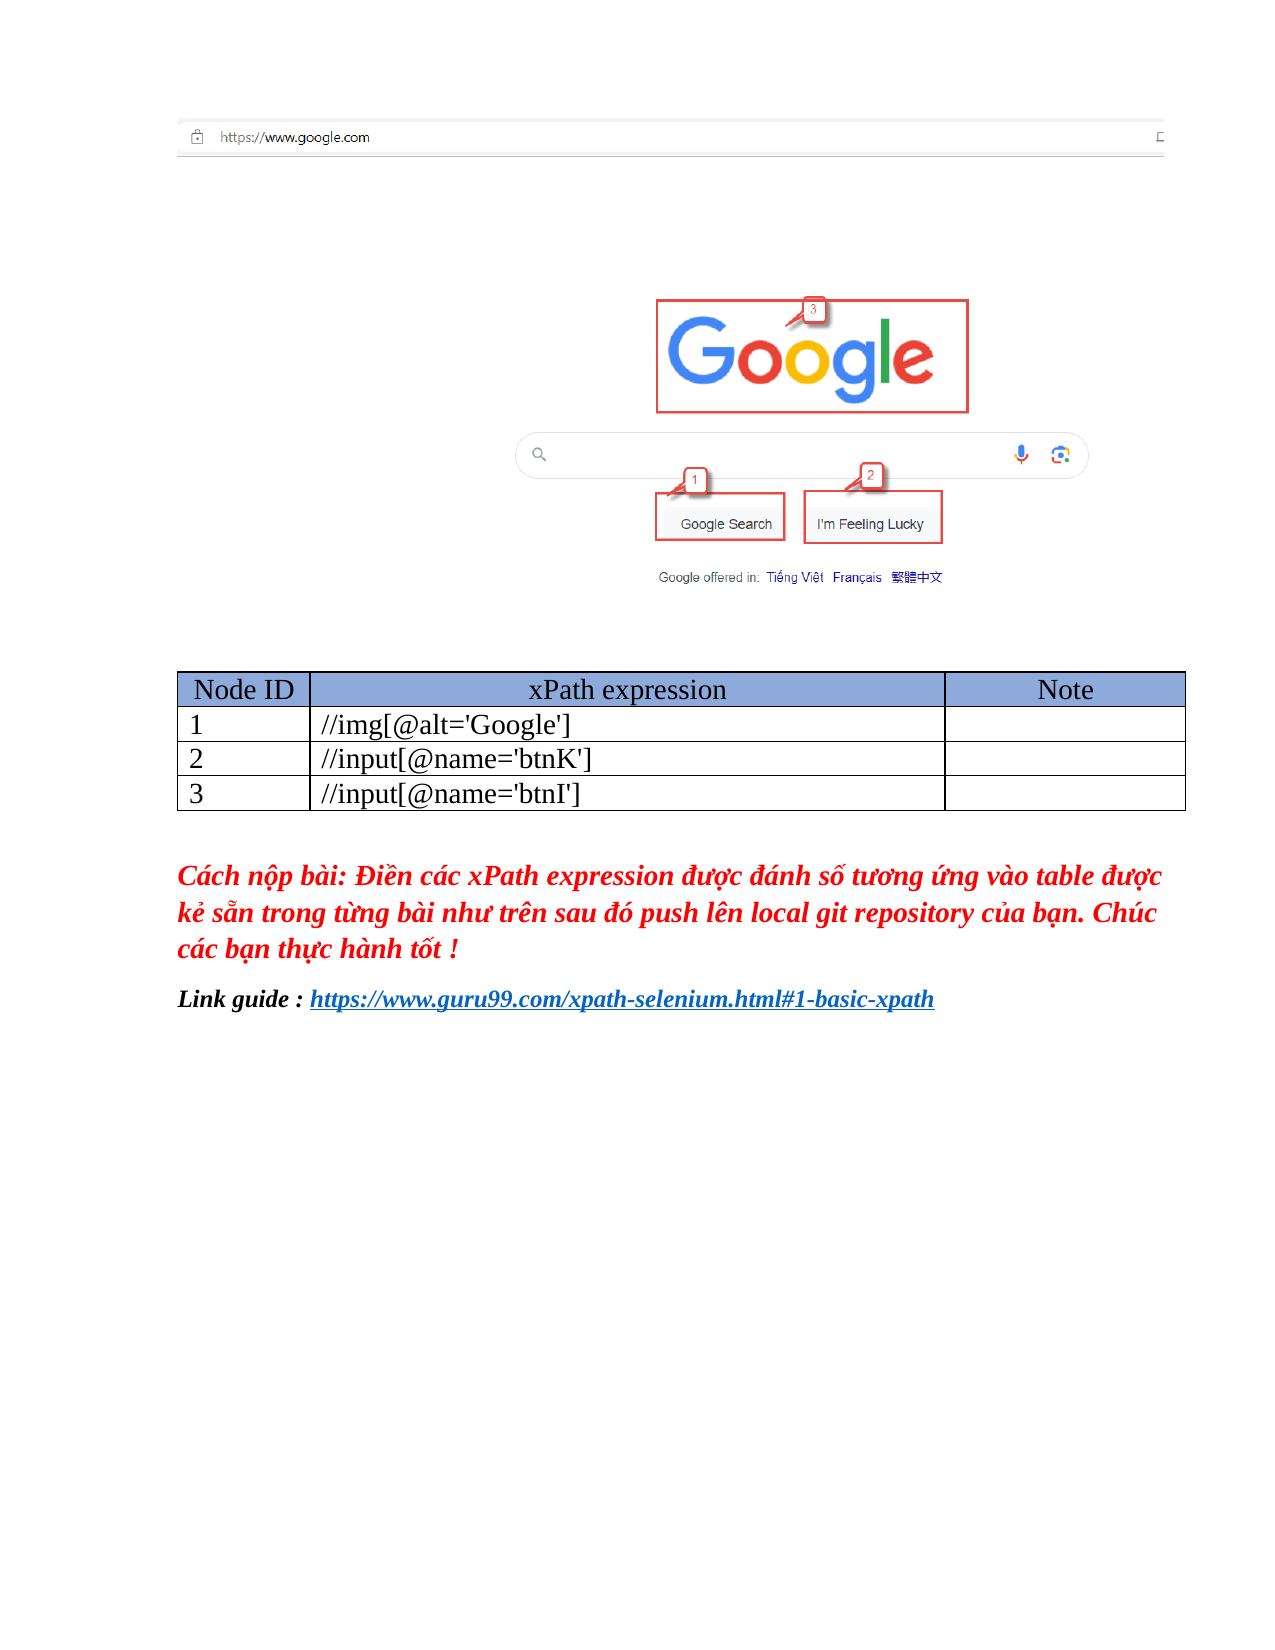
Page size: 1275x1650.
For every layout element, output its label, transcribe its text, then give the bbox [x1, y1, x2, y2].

table_header Node ID [178, 673, 309, 706]
table_cell [946, 742, 1185, 775]
table_cell [946, 707, 1185, 741]
text Cách nộp bài: Điền các xPath expression được đánh số tương ứng vào table được kẻ sẵn trong từng bài như trên sau đó push lên local git repository của bạn. Chúc các bạn thực hành tốt ! [177, 858, 1186, 964]
picture [177, 118, 1165, 653]
table_cell //img[@alt='Google'] [311, 707, 944, 741]
table_header xPath expression [311, 673, 944, 706]
table_cell [946, 776, 1185, 810]
table_header Note [946, 673, 1185, 706]
table_cell 2 [178, 742, 309, 775]
table_cell //input[@name='btnK'] [311, 742, 944, 775]
table_cell //input[@name='btnI'] [311, 776, 944, 810]
table_cell 3 [178, 776, 309, 810]
table_cell 1 [178, 707, 309, 741]
text Link guide : https://www.guru99.com/xpath-selenium.html#1-basic-xpath [177, 984, 1186, 1012]
